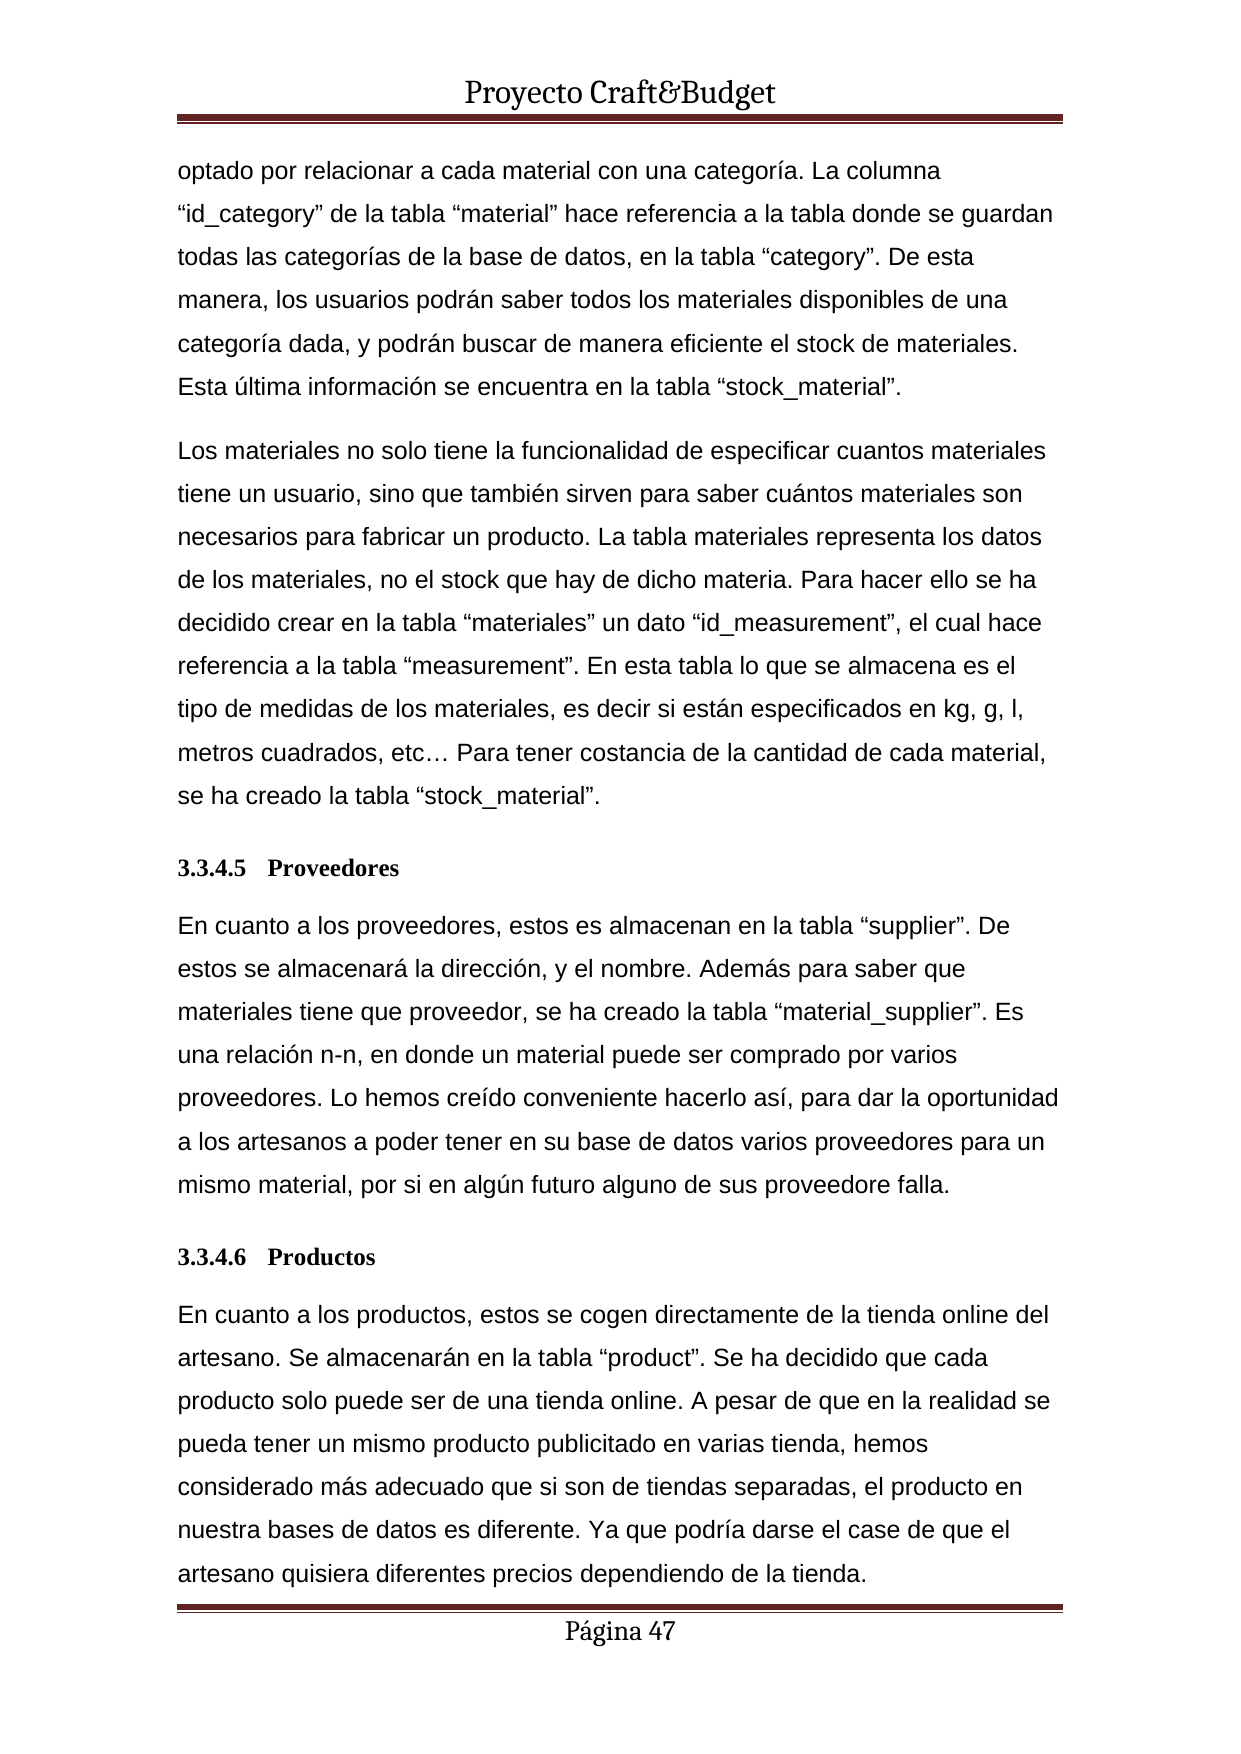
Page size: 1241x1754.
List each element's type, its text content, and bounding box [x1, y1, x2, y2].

subtitle Proveedores [177, 853, 1063, 882]
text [177, 156, 1063, 400]
subtitle Productos [177, 1242, 1063, 1271]
text Los materiales no solo tiene la funcionalidad de especificar cuantos materiales tiene un usuario, sino que también sirven para saber cuántos materiales son necesarios para fabricar un producto. La tabla materiales representa los datos de los materiales, no el stock que hay de dicho materia. Para hacer ello se ha decidido crear en la tabla “materiales” un dato “id_measurement”, el cual hace referencia a la tabla “measurement”. En esta tabla lo que se almacena es el tipo de medidas de los materiales, es decir si están especificados en kg, g, l, metros cuadrados, etc… Para tener costancia de la cantidad de cada material, se ha creado la tabla “stock_material”. [177, 436, 1063, 809]
text En cuanto a los proveedores, estos es almacenan en la tabla “supplier”. De estos se almacenará la dirección, y el nombre. Además para saber que materiales tiene que proveedor, se ha creado la tabla “material_supplier”. Es una relación n-n, en donde un material puede ser comprado por varios proveedores. Lo hemos creído conveniente hacerlo así, para dar la oportunidad a los artesanos a poder tener en su base de datos varios proveedores para un mismo material, por si en algún futuro alguno de sus proveedore falla. [177, 911, 1063, 1198]
text En cuanto a los productos, estos se cogen directamente de la tienda online del artesano. Se almacenarán en la tabla “product”. Se ha decidido que cada producto solo puede ser de una tienda online. A pesar de que en la realidad se pueda tener un mismo producto publicitado en varias tienda, hemos considerado más adecuado que si son de tiendas separadas, el producto en nuestra bases de datos es diferente. Ya que podría darse el case de que el artesano quisiera diferentes precios dependiendo de la tienda. [177, 1300, 1063, 1587]
